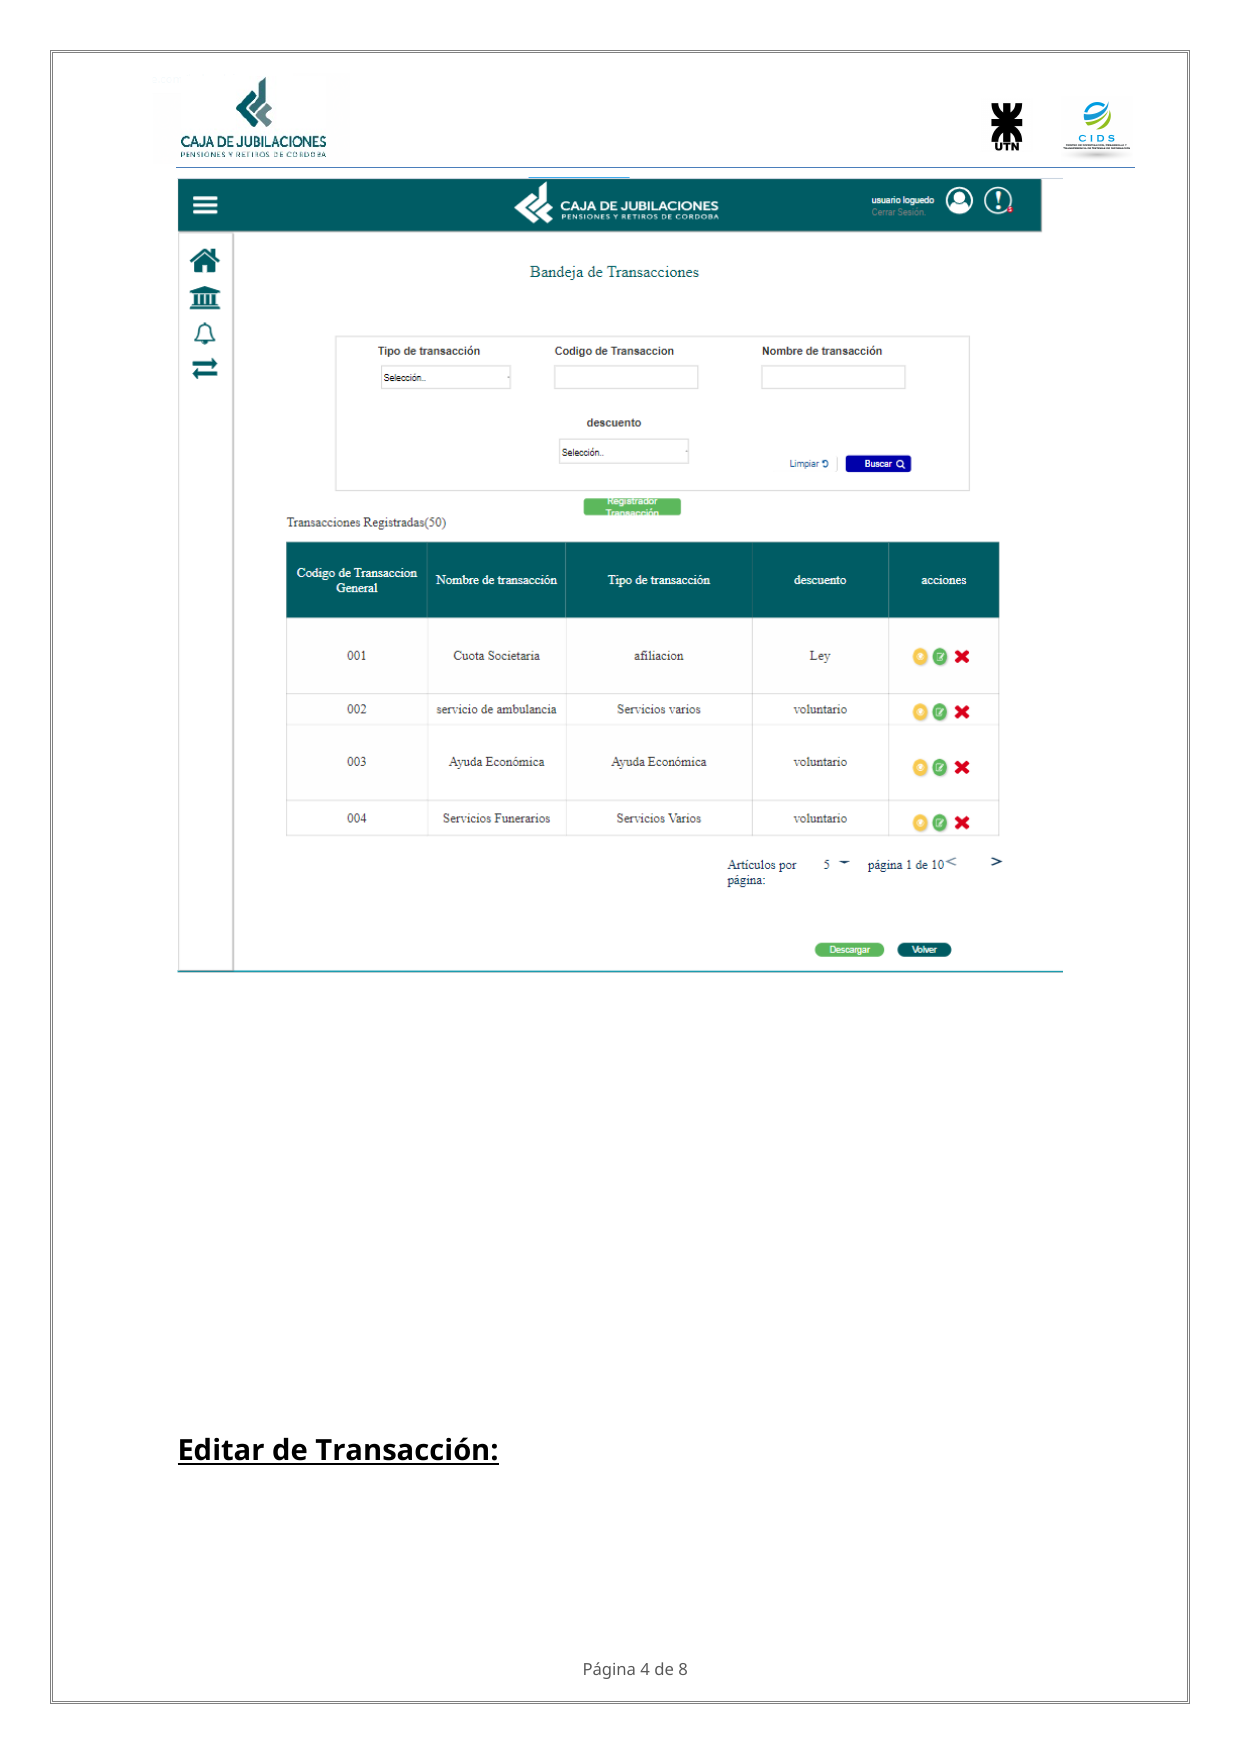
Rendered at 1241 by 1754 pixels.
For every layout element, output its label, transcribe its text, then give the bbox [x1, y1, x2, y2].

picture [980, 98, 1033, 152]
text Editar de Transacción: [177, 1429, 1063, 1469]
picture [177, 177, 1063, 973]
picture [1061, 96, 1133, 162]
picture [152, 73, 350, 164]
